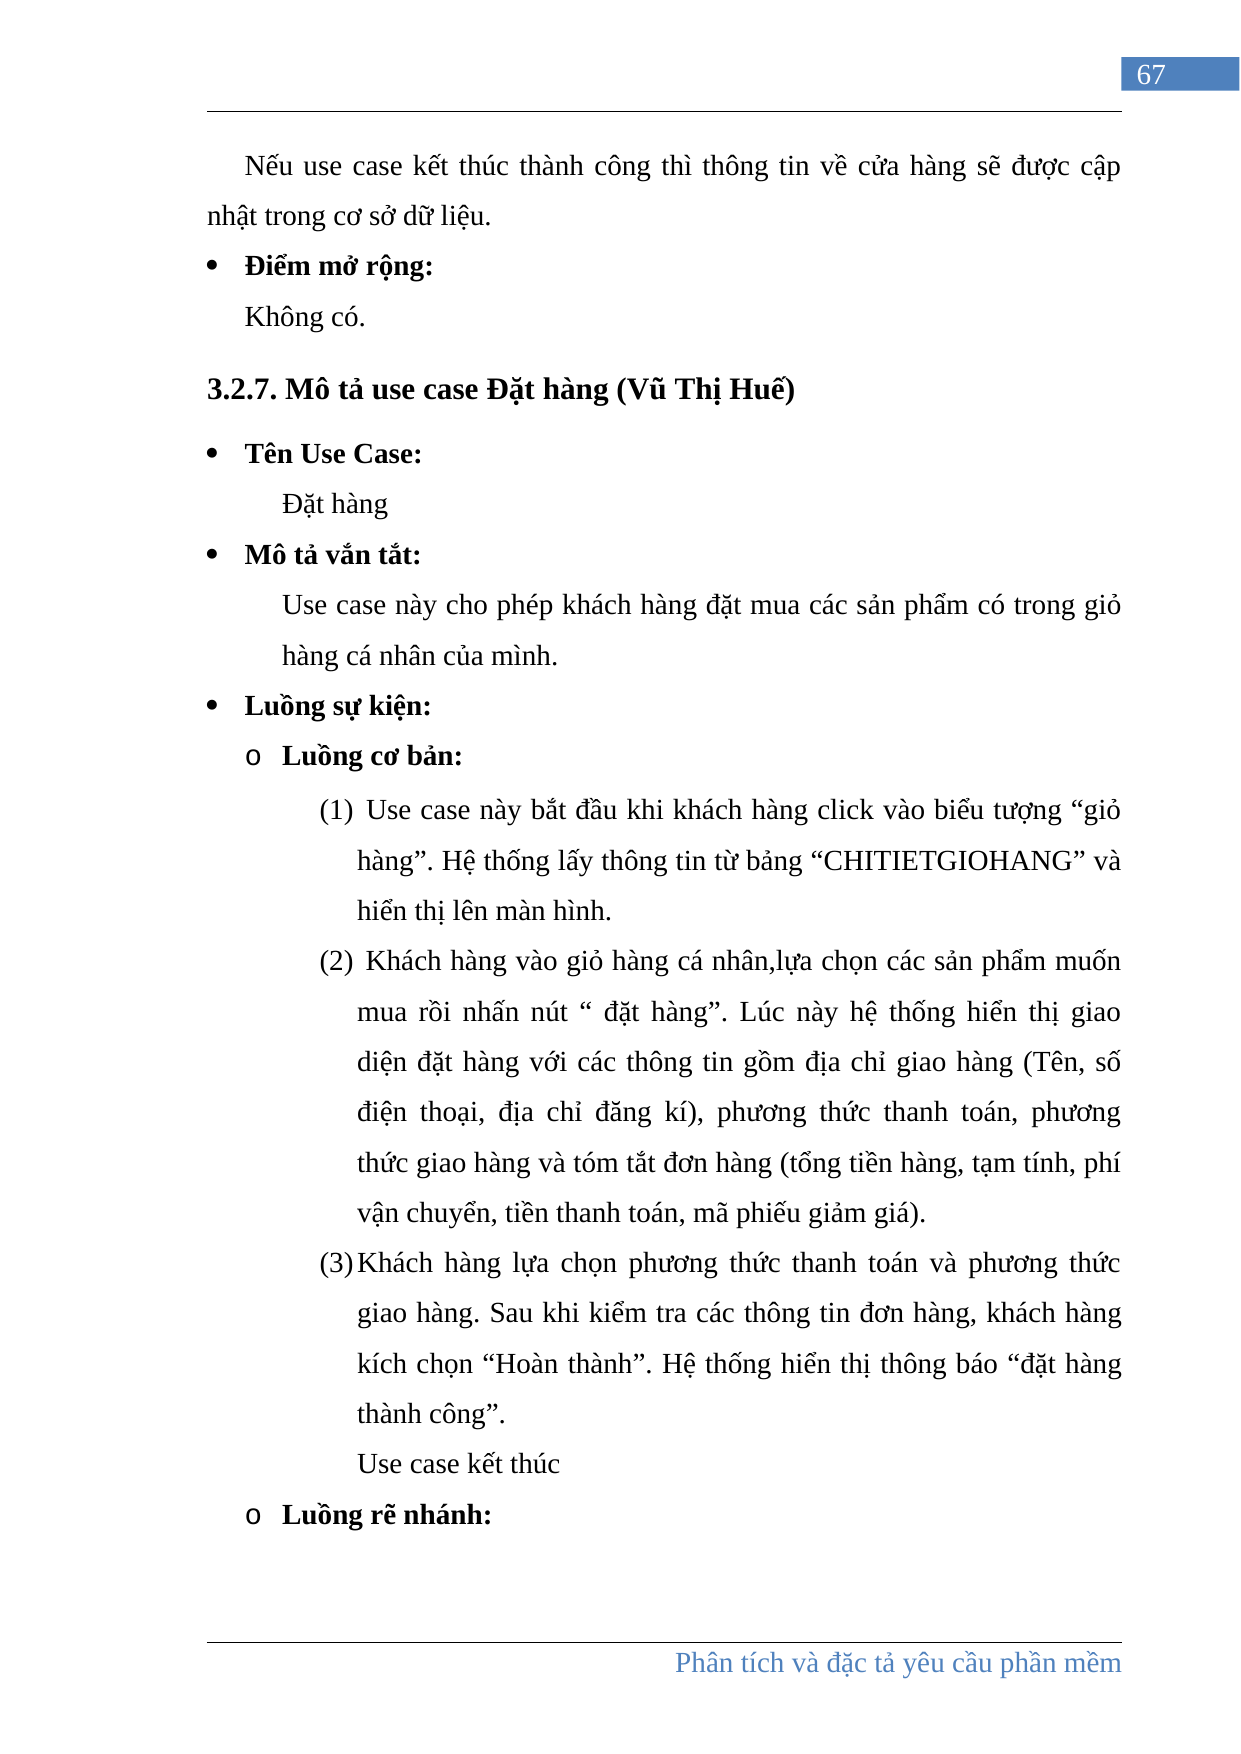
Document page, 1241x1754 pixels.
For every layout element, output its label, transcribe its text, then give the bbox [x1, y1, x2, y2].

list Luồng cơ bản: [244, 738, 1122, 774]
list Use case này cho phép khách hàng đặt mua các sản phẩm có trong giỏ hàng cá nhân của mình. [282, 587, 1122, 671]
list Use case này bắt đầu khi khách hàng click vào biểu tượng “giỏ hàng”. Hệ thống lấy thông tin từ bảng “CHITIETGIOHANG” và hiển thị lên màn hình. [319, 792, 1122, 927]
list Luồng rẽ nhánh: [244, 1497, 1122, 1533]
list Use case kết thúc [357, 1447, 1122, 1480]
text Nếu use case kết thúc thành công thì thông tin về cửa hàng sẽ được cập nhật trong cơ sở dữ liệu. [207, 148, 1122, 232]
list Điểm mở rộng: [207, 248, 1122, 282]
subtitle 3.2.7. Mô tả use case Đặt hàng (Vũ Thị Huế) [207, 370, 1122, 406]
list Mô tả vắn tắt: [207, 537, 1122, 571]
list Khách hàng vào giỏ hàng cá nhân,lựa chọn các sản phẩm muốn mua rồi nhấn nút “ đặt hàng”. Lúc này hệ thống hiển thị giao diện đặt hàng với các thông tin gồm địa chỉ giao hàng (Tên, số điện thoại, địa chỉ đăng kí), phương thức thanh toán, phương thức giao hàng và tóm tắt đơn hàng (tổng tiền hàng, tạm tính, phí vận chuyển, tiền thanh toán, mã phiếu giảm giá). [319, 943, 1122, 1228]
text Đặt hàng [282, 487, 1122, 520]
list Luồng sự kiện: [207, 688, 1122, 722]
list Tên Use Case: [207, 436, 1122, 470]
text Không có. [207, 299, 1122, 332]
list Khách hàng lựa chọn phương thức thanh toán và phương thức giao hàng. Sau khi kiểm tra các thông tin đơn hàng, khách hàng kích chọn “Hoàn thành”. Hệ thống hiển thị thông báo “đặt hàng thành công”. [319, 1245, 1122, 1430]
